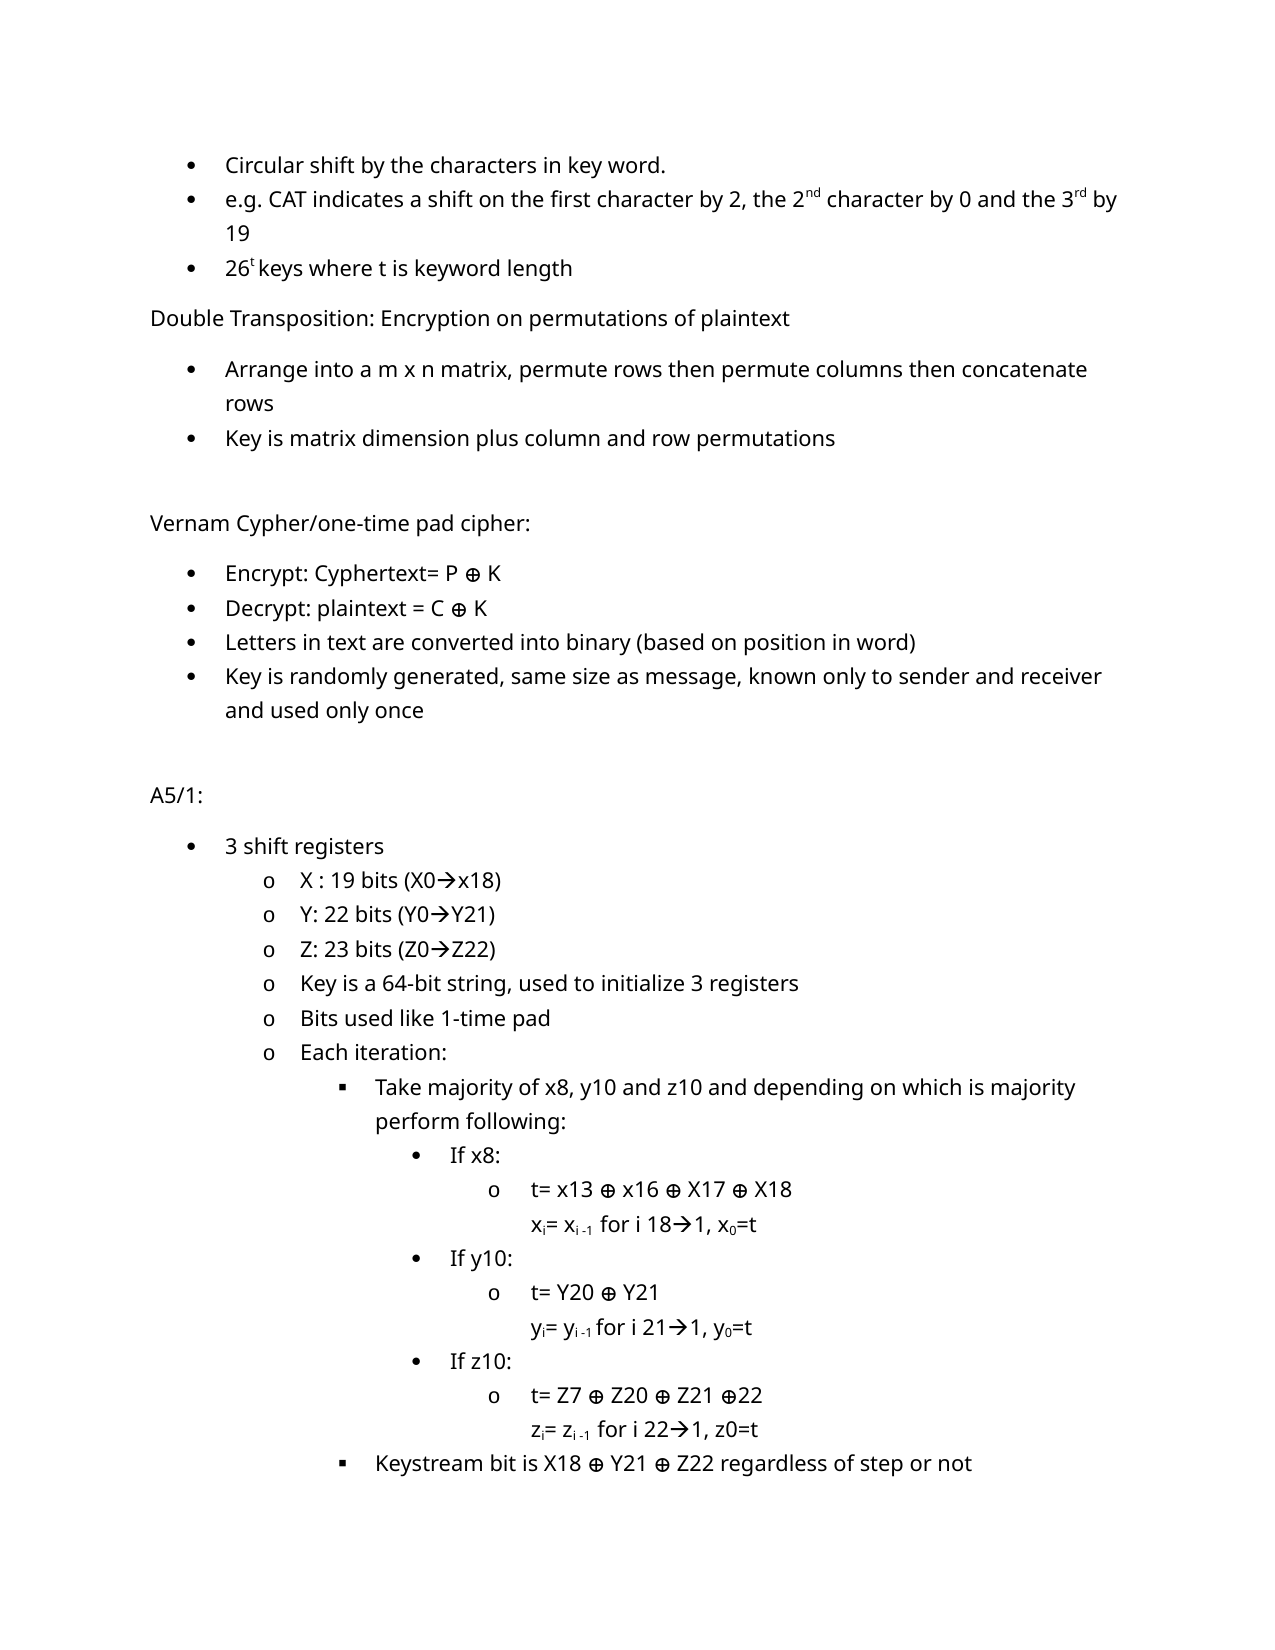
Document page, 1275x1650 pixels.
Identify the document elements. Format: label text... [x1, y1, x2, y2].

list Keystream bit is X18 ⊕ Y21 ⊕ Z22 regardless of step or not [337, 1448, 1125, 1478]
list Y: 22 bits (Y0Y21) [262, 899, 1125, 929]
list If z10: [412, 1346, 1125, 1376]
text Vernam Cypher/one-time pad cipher: [150, 507, 1125, 537]
list If x8: [412, 1140, 1125, 1170]
list e.g. CAT indicates a shift on the first character by 2, the 2nd character by 0 and the 3rd by 19 [187, 184, 1125, 248]
list Arrange into a m x n matrix, permute rows then permute columns then concatenate rows [187, 354, 1125, 418]
list t= Z7 ⊕ Z20 ⊕ Z21 ⊕22 zi= zi -1 for i 221, z0=t [487, 1380, 1125, 1444]
list Circular shift by the characters in key word. [187, 150, 1125, 180]
list t= Y20 ⊕ Y21 [487, 1277, 1125, 1307]
list Key is randomly generated, same size as message, known only to sender and receiver and used only once [187, 661, 1125, 725]
list Decrypt: plaintext = C ⊕ K [187, 592, 1125, 622]
list Key is a 64-bit string, used to initialize 3 registers [262, 968, 1125, 998]
list Key is matrix dimension plus column and row permutations [187, 422, 1125, 452]
list Encrypt: Cyphertext= P ⊕ K [187, 558, 1125, 588]
list 3 shift registers [187, 831, 1125, 861]
list Z: 23 bits (Z0Z22) [262, 934, 1125, 964]
list X : 19 bits (X0x18) [262, 865, 1125, 895]
list Take majority of x8, y10 and z10 and depending on which is majority perform following: [337, 1072, 1125, 1136]
list t= x13 ⊕ x16 ⊕ X17 ⊕ X18 xi= xi -1 for i 181, x0=t [487, 1174, 1125, 1238]
list If y10: [412, 1243, 1125, 1273]
list 26t keys where t is keyword length [187, 252, 1125, 282]
list yi= yi -1 for i 211, y0=t [525, 1312, 1125, 1341]
list Each iteration: [262, 1037, 1125, 1067]
list Bits used like 1-time pad [262, 1003, 1125, 1033]
text Double Transposition: Encryption on permutations of plaintext [150, 303, 1125, 333]
text A5/1: [150, 780, 1125, 810]
list Letters in text are converted into binary (based on position in word) [187, 627, 1125, 656]
